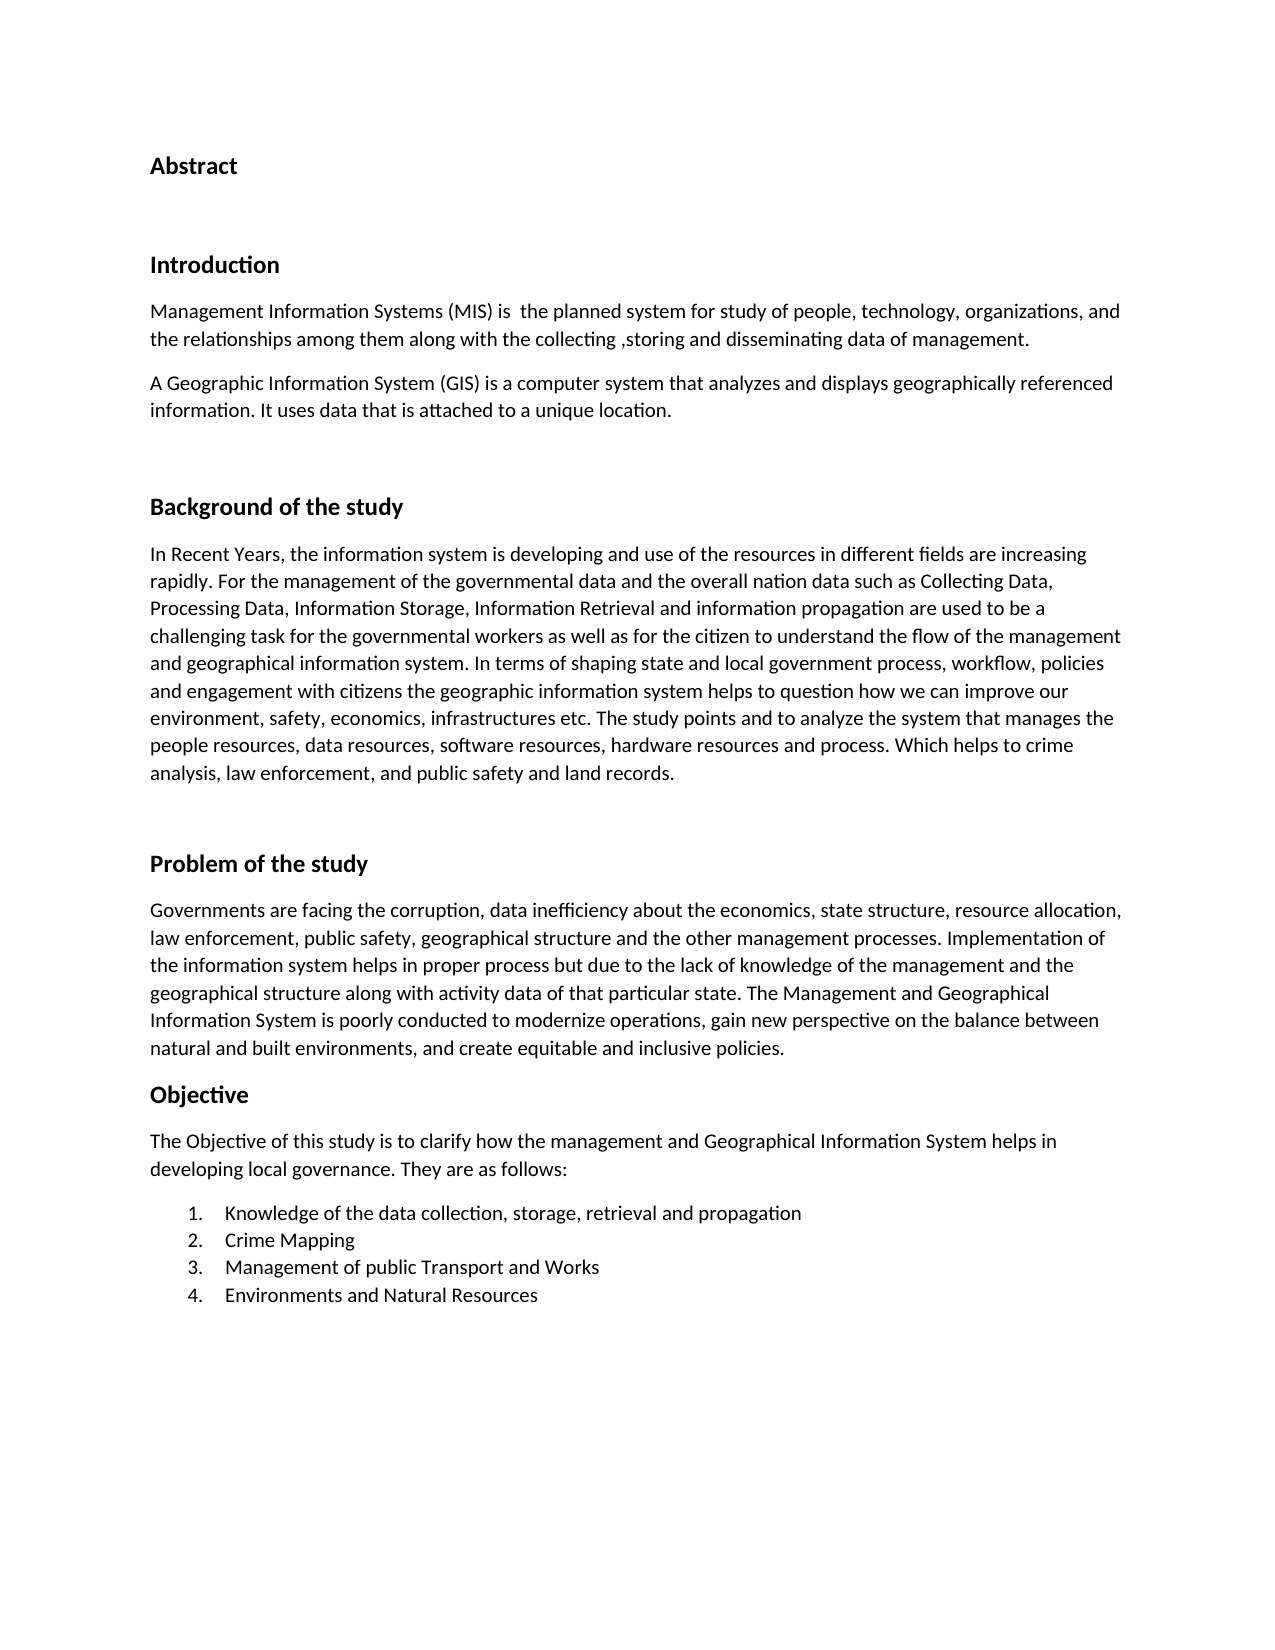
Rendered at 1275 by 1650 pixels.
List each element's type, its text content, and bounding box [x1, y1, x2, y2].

text Management Information Systems (MIS) is the planned system for study of people, technology, organizations, and the relationships among them along with the collecting ,storing and disseminating data of management. [150, 299, 1125, 352]
text In Recent Years, the information system is developing and use of the resources in different fields are increasing rapidly. For the management of the governmental data and the overall nation data such as Collecting Data, Processing Data, Information Storage, Information Retrieval and information propagation are used to be a challenging task for the governmental workers as well as for the citizen to understand the flow of the management and geographical information system. In terms of shaping state and local government process, workflow, policies and engagement with citizens the geographic information system helps to question how we can improve our environment, safety, economics, infrastructures etc. The study points and to analyze the system that manages the people resources, data resources, software resources, hardware resources and process. Which helps to crime analysis, law enforcement, and public safety and land records. [150, 541, 1125, 785]
text Introduction [150, 249, 1125, 280]
text A Geographic Information System (GIS) is a computer system that analyzes and displays geographically referenced information. It uses data that is attached to a unique location. [150, 370, 1125, 423]
text Abstract [150, 150, 1125, 181]
text Problem of the study [150, 848, 1125, 879]
text Governments are facing the corruption, data inefficiency about the economics, state structure, resource allocation, law enforcement, public safety, geographical structure and the other management processes. Implementation of the information system helps in proper process but due to the lack of knowledge of the management and the geographical structure along with activity data of that particular state. The Management and Geographical Information System is poorly conducted to modernize operations, gain new perspective on the balance between natural and built environments, and create equitable and inclusive policies. [150, 898, 1125, 1060]
list Management of public Transport and Works [187, 1254, 1125, 1280]
text Background of the study [150, 491, 1125, 522]
text The Objective of this study is to clarify how the management and Geographical Information System helps in developing local governance. They are as follows: [150, 1128, 1125, 1181]
list Knowledge of the data collection, storage, retrieval and propagation [187, 1200, 1125, 1225]
text Objective [150, 1079, 1125, 1109]
list Crime Mapping [187, 1227, 1125, 1253]
list Environments and Natural Resources [187, 1282, 1125, 1307]
